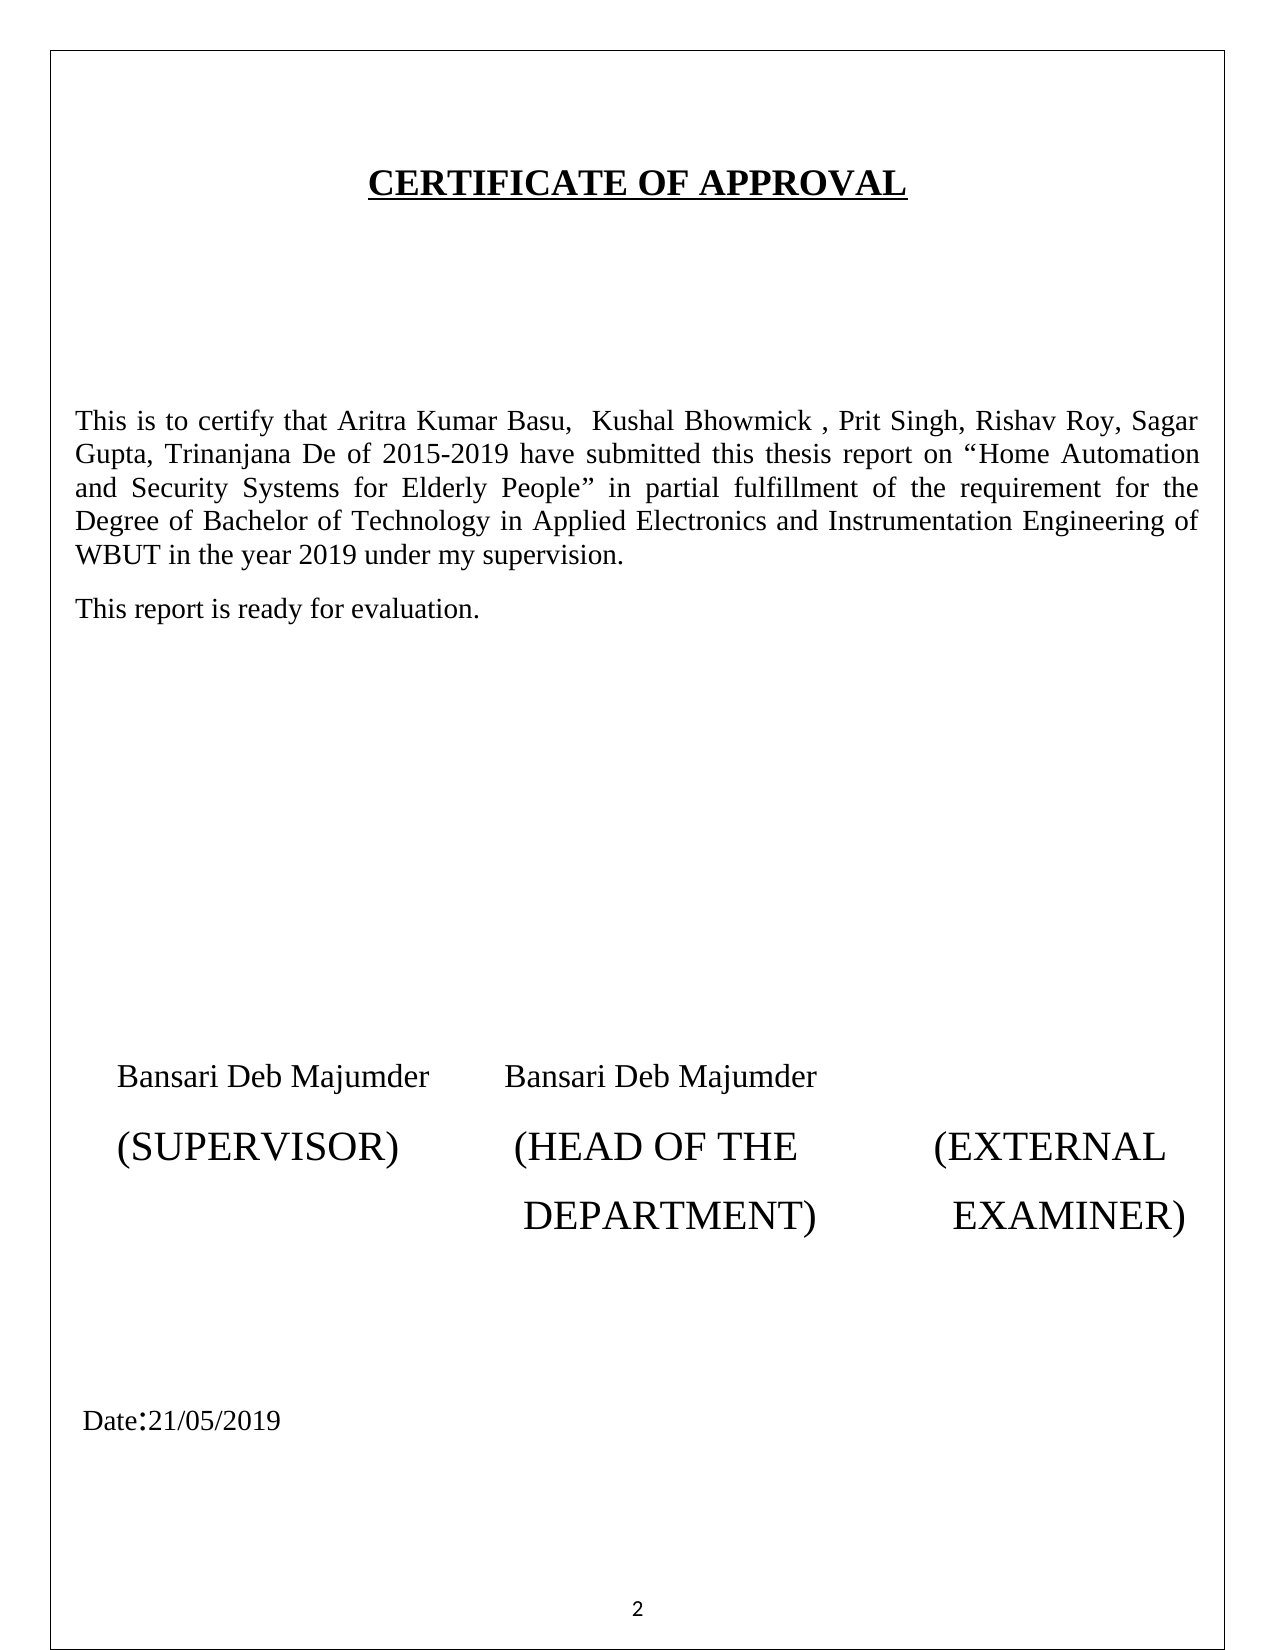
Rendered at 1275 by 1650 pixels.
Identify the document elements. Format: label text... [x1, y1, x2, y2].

text (SUPERVISOR) (HEAD OF THE (EXTERNAL [75, 1122, 1200, 1169]
text CERTIFICATE OF APPROVAL [75, 161, 1200, 204]
text This is to certify that Aritra Kumar Basu, Kushal Bhowmick , Prit Singh, Rishav Roy, Sagar Gupta, Trinanjana De of 2015-2019 have submitted this thesis report on “Home Automation and Security Systems for Elderly People” in partial fulfillment of the requirement for the Degree of Bachelor of Technology in Applied Electronics and Instrumentation Engineering of WBUT in the year 2019 under my supervision. [75, 403, 1200, 570]
text This report is ready for evaluation. [75, 591, 1200, 625]
text Bansari Deb Majumder Bansari Deb Majumder [75, 1057, 1200, 1095]
text Date:21/05/2019 [75, 1395, 1200, 1438]
text DEPARTMENT) EXAMINER) [75, 1190, 1200, 1238]
